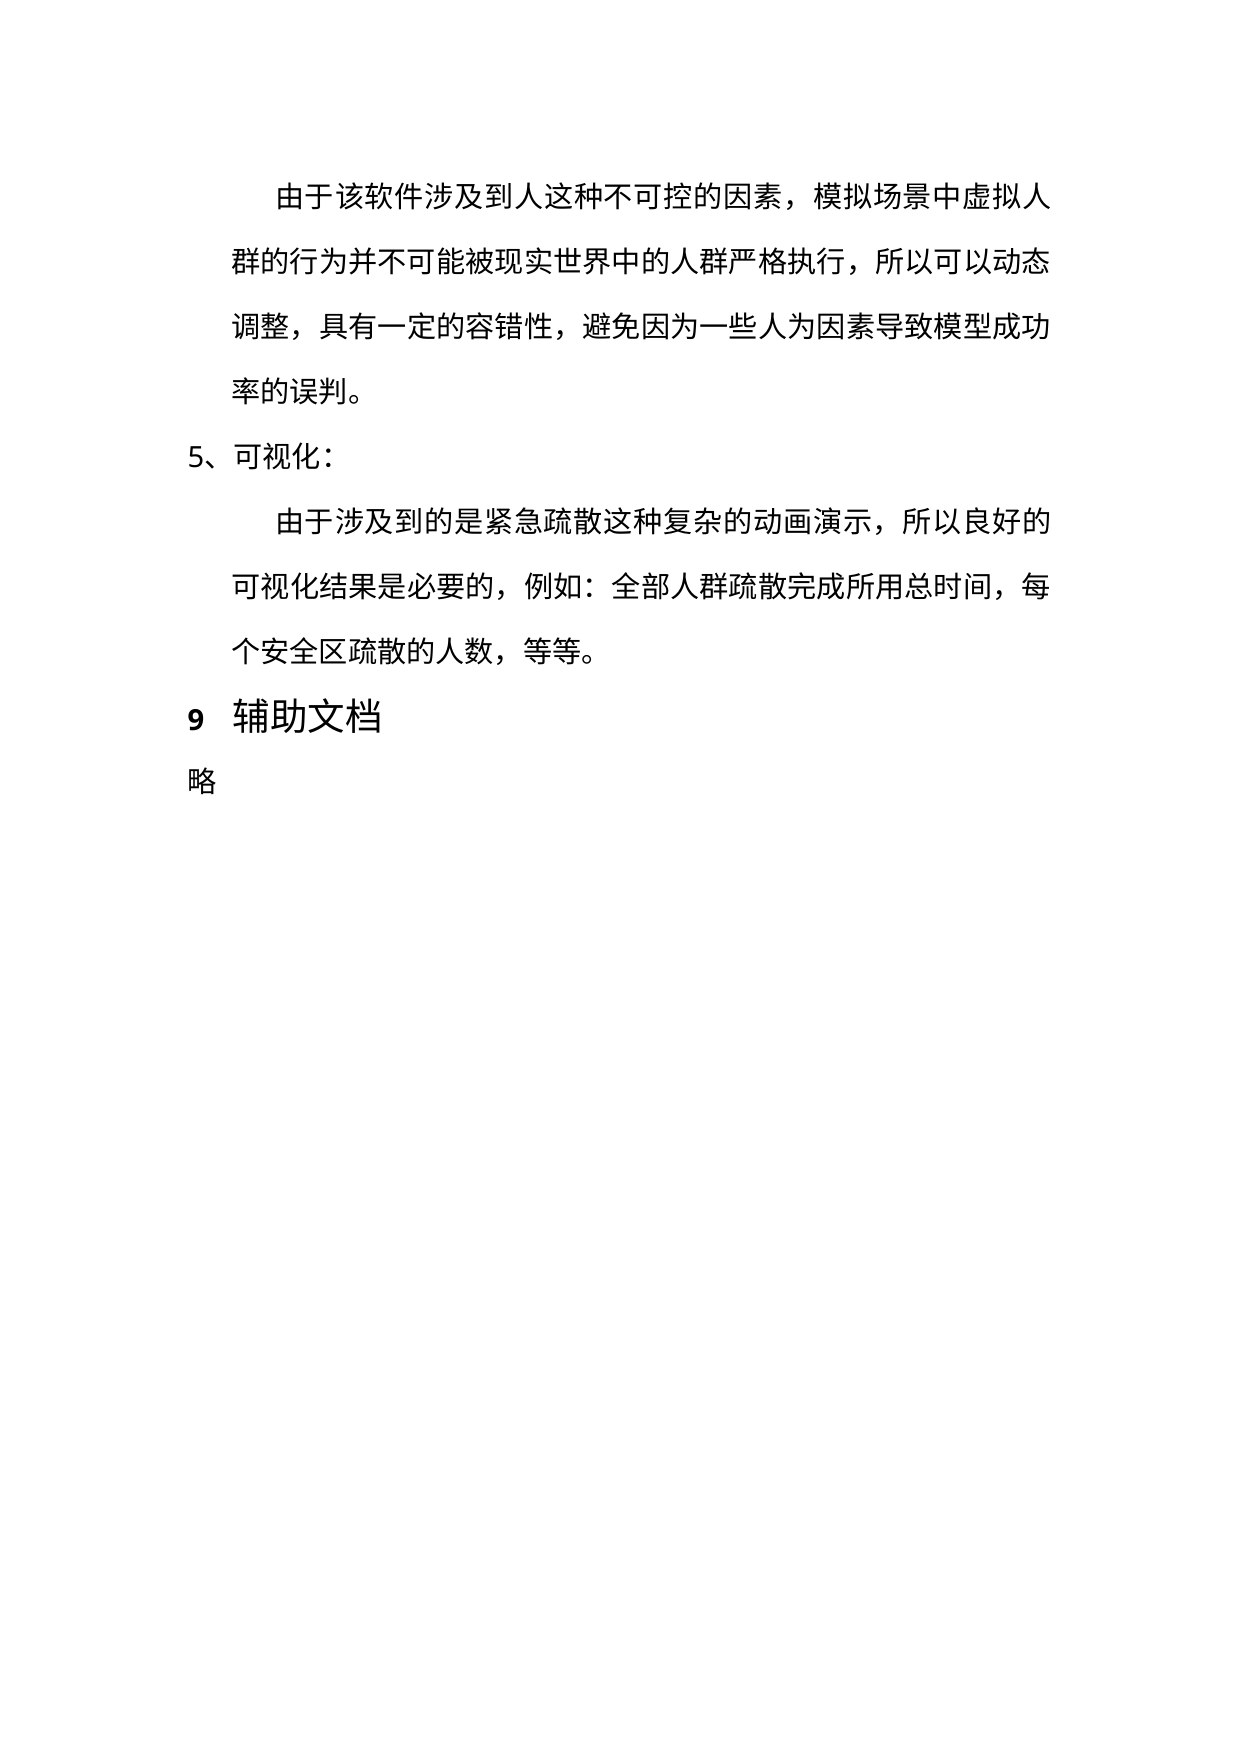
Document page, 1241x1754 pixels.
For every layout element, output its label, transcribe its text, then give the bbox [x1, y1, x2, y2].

subtitle 辅助文档 [187, 682, 1053, 747]
text 由于该软件涉及到人这种不可控的因素，模拟场景中虚拟人群的行为并不可能被现实世界中的人群严格执行，所以可以动态调整，具有一定的容错性，避免因为一些人为因素导致模型成功率的误判。 [231, 162, 1053, 422]
text 略 [187, 747, 1053, 812]
text 由于涉及到的是紧急疏散这种复杂的动画演示，所以良好的可视化结果是必要的，例如：全部人群疏散完成所用总时间，每个安全区疏散的人数，等等。 [231, 487, 1053, 682]
list 可视化： [187, 422, 1053, 487]
